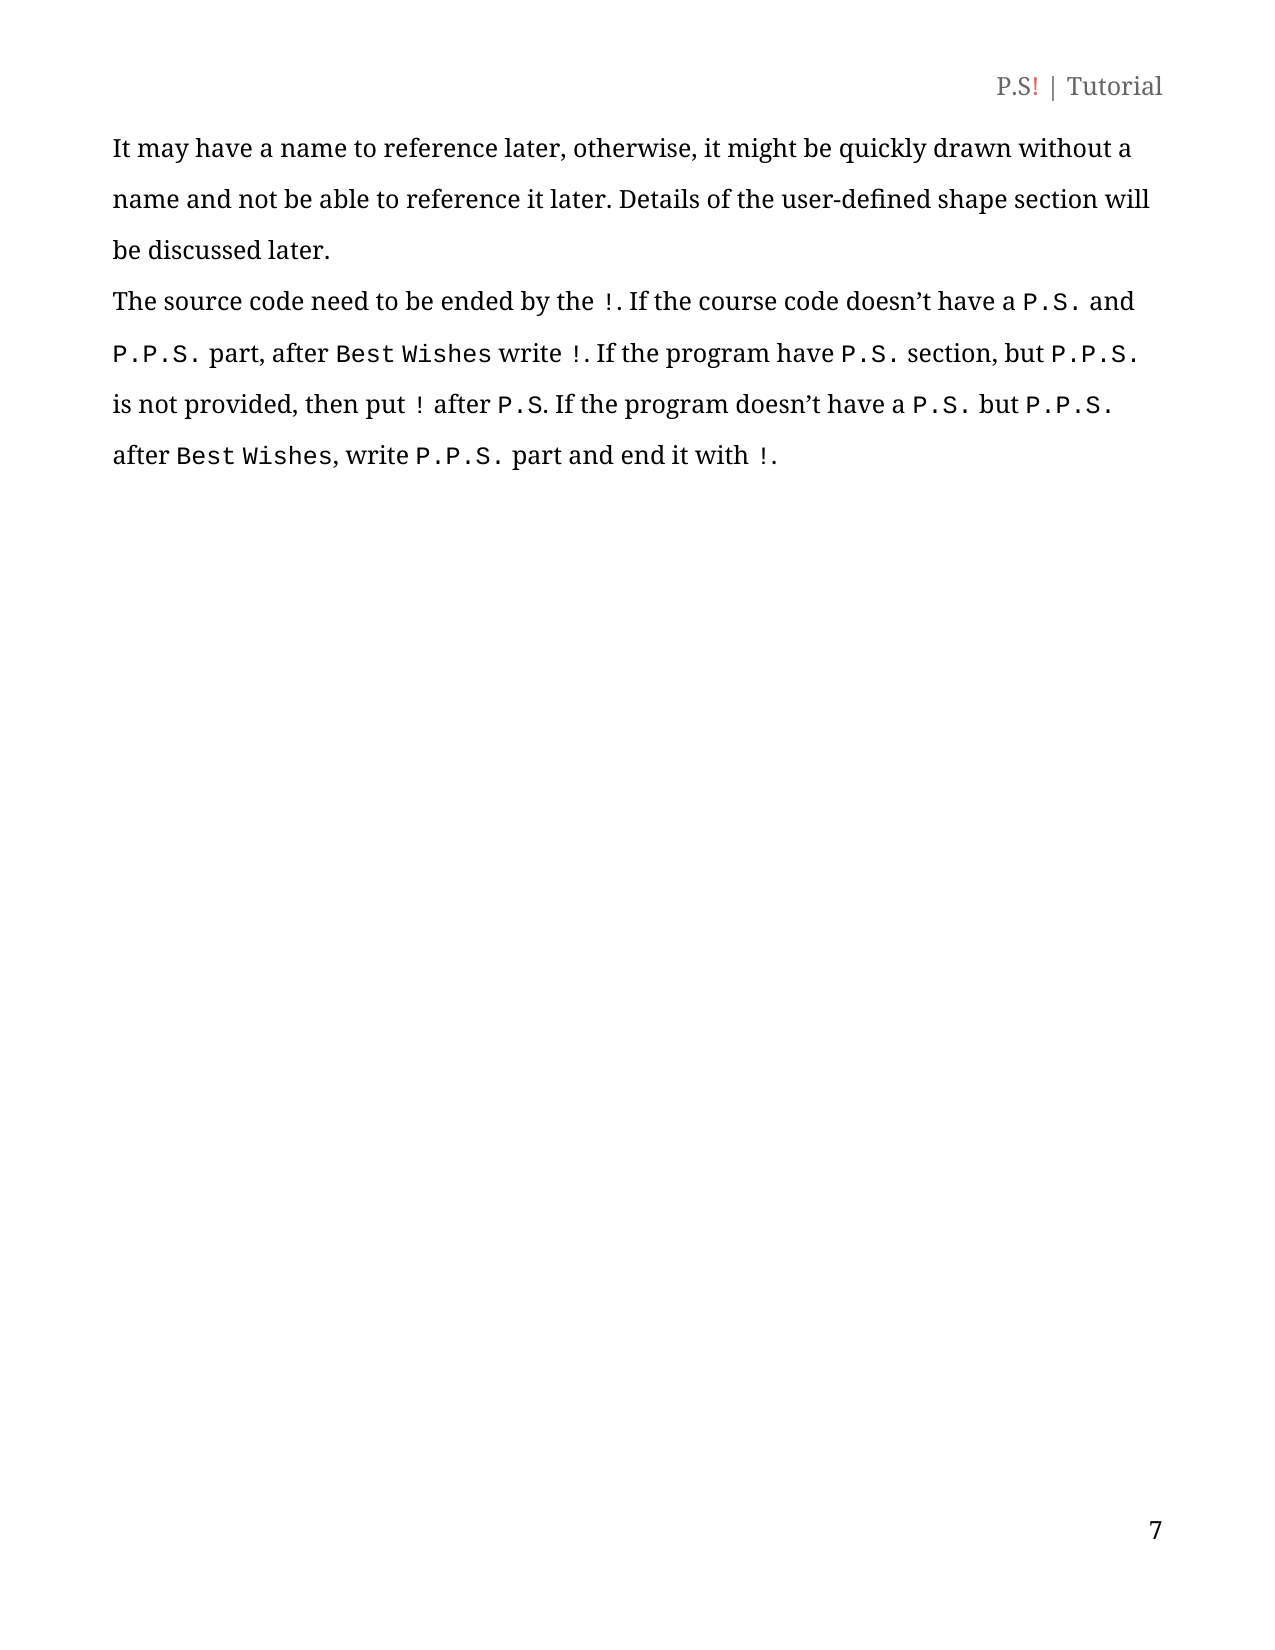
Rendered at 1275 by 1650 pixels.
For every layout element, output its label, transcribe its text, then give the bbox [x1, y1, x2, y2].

text The source code need to be ended by the !. If the course code doesn’t have a P.S. and P.P.S. part, after Best Wishes write !. If the program have P.S. section, but P.P.S. is not provided, then put ! after P.S. If the program doesn’t have a P.S. but P.P.S. after Best Wishes, write P.P.S. part and end it with !. [112, 284, 1162, 472]
text It may have a name to reference later, otherwise, it might be quickly drawn without a name and not be able to reference it later. Details of the user-defined shape section will be discussed later. [112, 131, 1162, 267]
